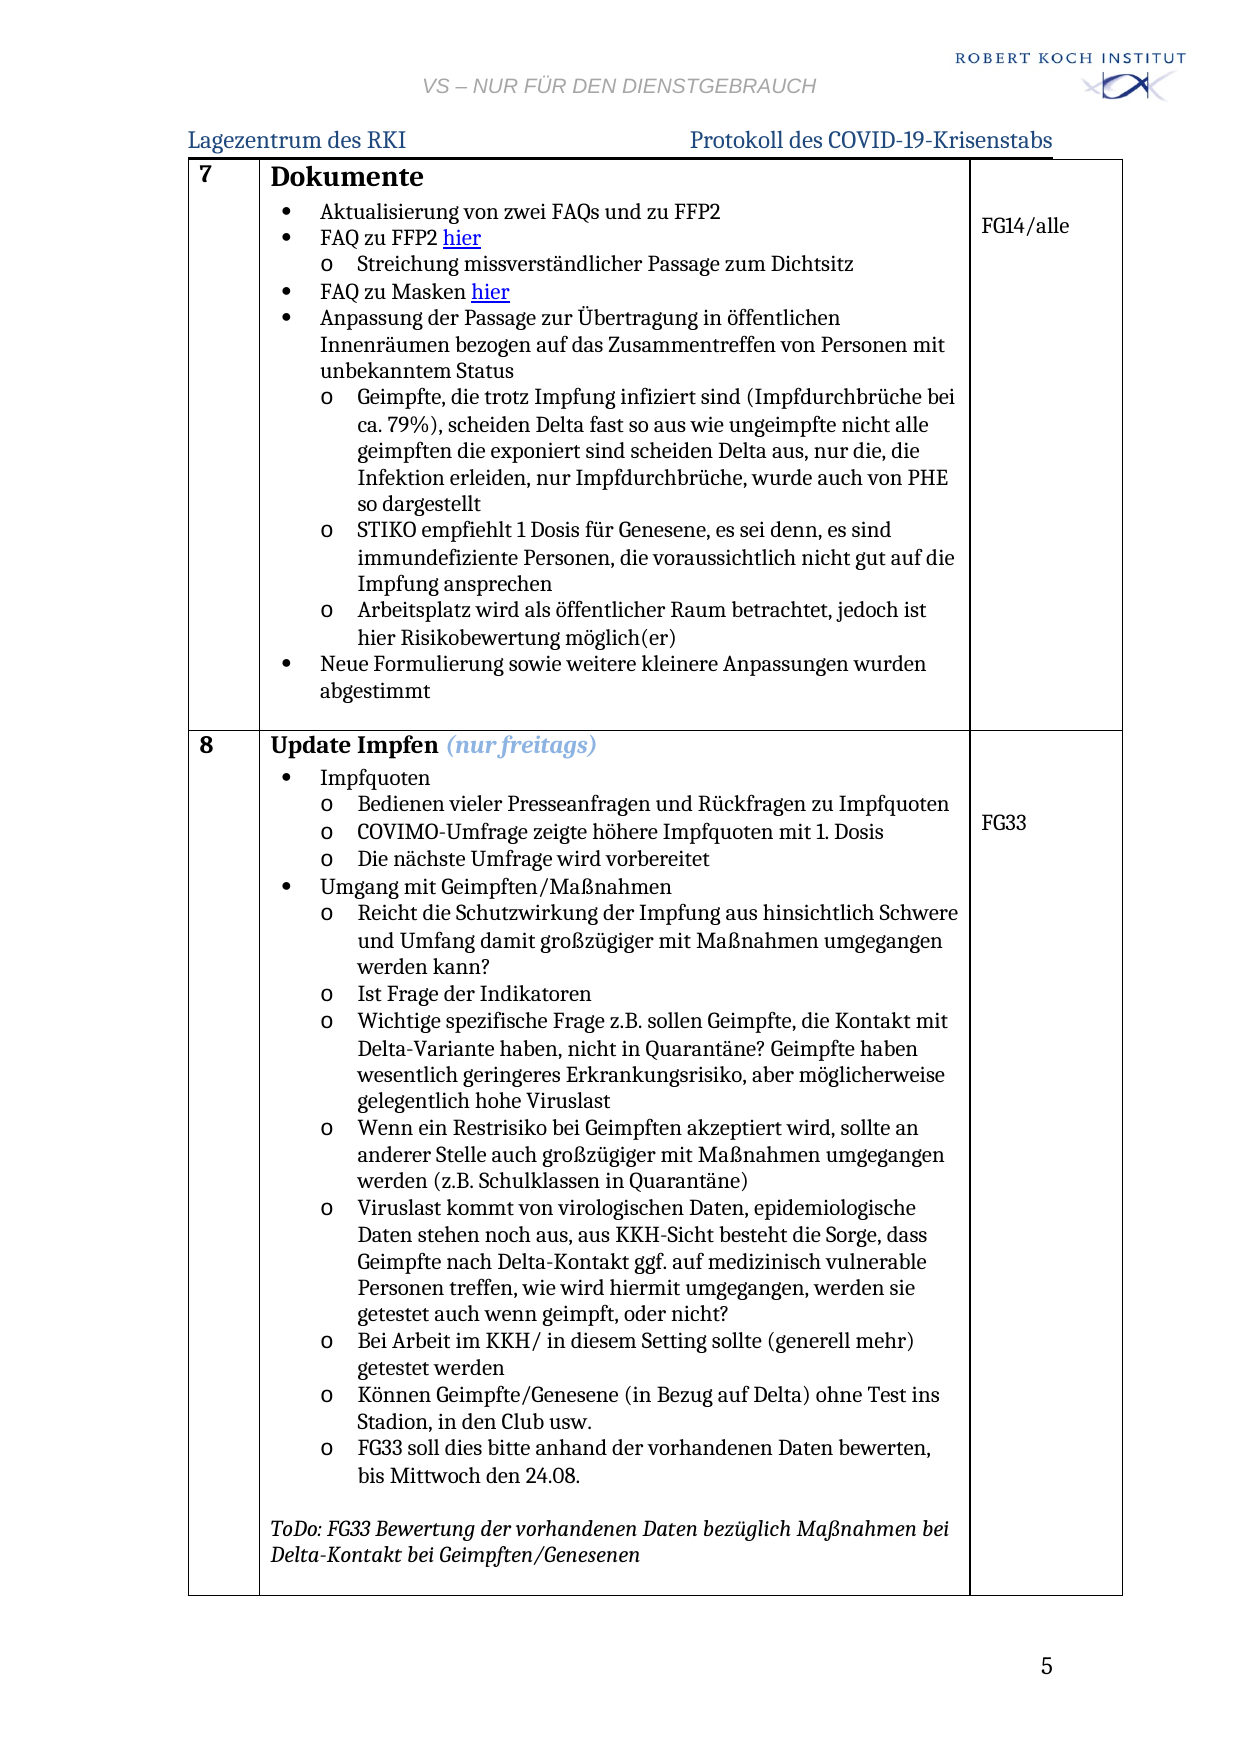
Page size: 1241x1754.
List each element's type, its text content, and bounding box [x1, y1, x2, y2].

table_cell FG14/alle [971, 160, 1122, 730]
table_cell FG33 [971, 731, 1122, 1594]
table_cell Dokumente Aktualisierung von zwei FAQs und zu FFP2 FAQ zu FFP2 hier Streichung missverständlicher Passage zum Dichtsitz FAQ zu Masken hier Anpassung der Passage zur Übertragung in öffentlichen Innenräumen bezogen auf das Zusammentreffen von Personen mit unbekanntem Status Geimpfte, die trotz Impfung infiziert sind (Impfdurchbrüche bei ca. 79%), scheiden Delta fast so aus wie ungeimpfte nicht alle geimpften die exponiert sind scheiden Delta aus, nur die, die Infektion erleiden, nur Impfdurchbrüche, wurde auch von PHE so dargestellt STIKO empfiehlt 1 Dosis für Genesene, es sei denn, es sind immundefiziente Personen, die voraussichtlich nicht gut auf die Impfung ansprechen Arbeitsplatz wird als öffentlicher Raum betrachtet, jedoch ist hier Risikobewertung möglich(er) Neue Formulierung sowie weitere kleinere Anpassungen wurden abgestimmt [260, 160, 969, 730]
picture [947, 28, 1207, 105]
table_cell 7 [189, 160, 259, 730]
table_cell 8 [189, 731, 259, 1594]
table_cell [260, 731, 969, 1594]
